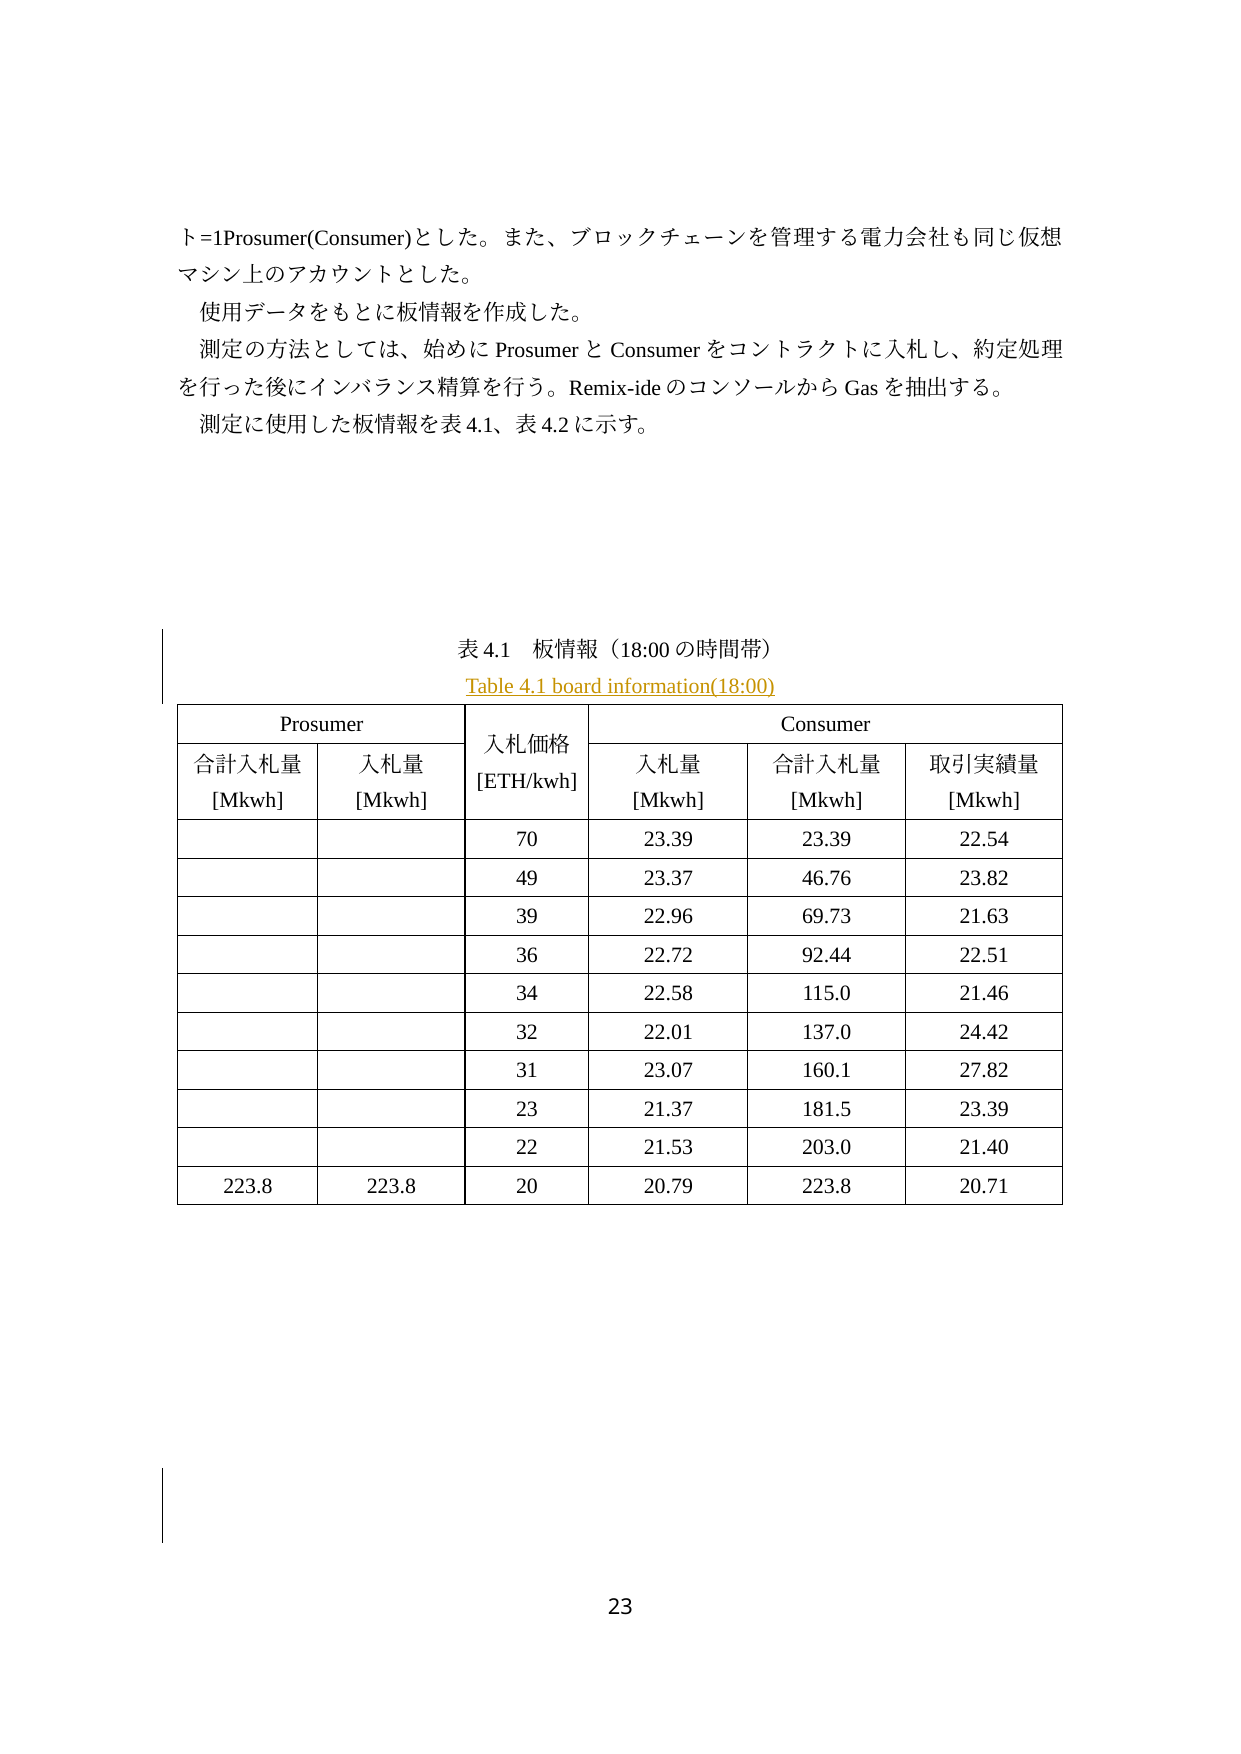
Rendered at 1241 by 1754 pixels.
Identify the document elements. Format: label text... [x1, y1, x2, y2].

table_cell [318, 859, 464, 896]
table_cell 22.54 [906, 820, 1062, 857]
table_cell 21.40 [906, 1128, 1062, 1166]
text 使用データをもとに板情報を作成した。 [177, 292, 1063, 329]
table_header Consumer [589, 705, 1062, 743]
table_cell 49 [466, 859, 588, 896]
table_cell [178, 974, 317, 1012]
table_cell 22 [466, 1128, 588, 1166]
table_cell [178, 936, 317, 973]
text 測定の方法としては、始めにProsumerとConsumerをコントラクトに入札し、約定処理を行った後にインバランス精算を行う。Remix-ideのコンソールからGasを抽出する。 [177, 329, 1063, 404]
table_cell 69.73 [748, 897, 905, 934]
table_cell [318, 1090, 464, 1127]
table_cell [318, 897, 464, 934]
table_cell 入札量 [Mkwh] [589, 744, 747, 819]
table_cell 21.46 [906, 974, 1062, 1012]
table_cell 20 [466, 1167, 588, 1204]
table_cell 70 [466, 820, 588, 857]
table_cell 23.39 [589, 820, 747, 857]
table_cell 入札量[Mkwh] [318, 744, 464, 819]
table_cell [318, 1128, 464, 1166]
table_cell 23.39 [748, 820, 905, 857]
table_cell [178, 820, 317, 857]
table_cell [318, 1051, 464, 1089]
table_cell [318, 1013, 464, 1050]
table_cell 223.8 [318, 1167, 464, 1204]
table_cell 31 [466, 1051, 588, 1089]
table_cell [178, 897, 317, 934]
table_cell [178, 1090, 317, 1127]
table_cell [178, 859, 317, 896]
table_cell 34 [466, 974, 588, 1012]
table_cell 22.72 [589, 936, 747, 973]
table_header 入札価格 [ETH/kwh] [466, 705, 588, 819]
table_cell 23.37 [589, 859, 747, 896]
table_cell 21.37 [589, 1090, 747, 1127]
table_cell 取引実績量 [Mkwh] [906, 744, 1062, 819]
table_cell [178, 1051, 317, 1089]
table_cell 203.0 [748, 1128, 905, 1166]
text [177, 217, 1063, 292]
table_cell 22.96 [589, 897, 747, 934]
table_cell 22.51 [906, 936, 1062, 973]
table_cell 23.07 [589, 1051, 747, 1089]
table_cell 23.82 [906, 859, 1062, 896]
table_cell 137.0 [748, 1013, 905, 1050]
table_cell 24.42 [906, 1013, 1062, 1050]
text 測定に使用した板情報を表4.1、表4.2に示す。 [177, 404, 1063, 442]
table_cell 46.76 [748, 859, 905, 896]
text 表4.1 板情報（18:00の時間帯） [177, 629, 1063, 667]
table_cell 27.82 [906, 1051, 1062, 1089]
table_cell 160.1 [748, 1051, 905, 1089]
table_header Prosumer [178, 705, 464, 743]
table_cell 39 [466, 897, 588, 934]
table_cell 181.5 [748, 1090, 905, 1127]
table_cell 36 [466, 936, 588, 973]
table_cell [178, 1128, 317, 1166]
table_cell 223.8 [748, 1167, 905, 1204]
table_cell 合計入札量 [Mkwh] [748, 744, 905, 819]
table_cell 23 [466, 1090, 588, 1127]
table_cell 223.8 [178, 1167, 317, 1204]
table_cell [318, 820, 464, 857]
table_cell 21.53 [589, 1128, 747, 1166]
table_cell 20.79 [589, 1167, 747, 1204]
table_cell [318, 936, 464, 973]
table_cell 92.44 [748, 936, 905, 973]
table_cell 合計入札量 [Mkwh] [178, 744, 317, 819]
table_cell 21.63 [906, 897, 1062, 934]
table_cell 20.71 [906, 1167, 1062, 1204]
table_cell 22.01 [589, 1013, 747, 1050]
table_cell 23.39 [906, 1090, 1062, 1127]
table_cell 32 [466, 1013, 588, 1050]
table_cell [178, 1013, 317, 1050]
table_cell 115.0 [748, 974, 905, 1012]
table_cell [318, 974, 464, 1012]
table_cell 22.58 [589, 974, 747, 1012]
